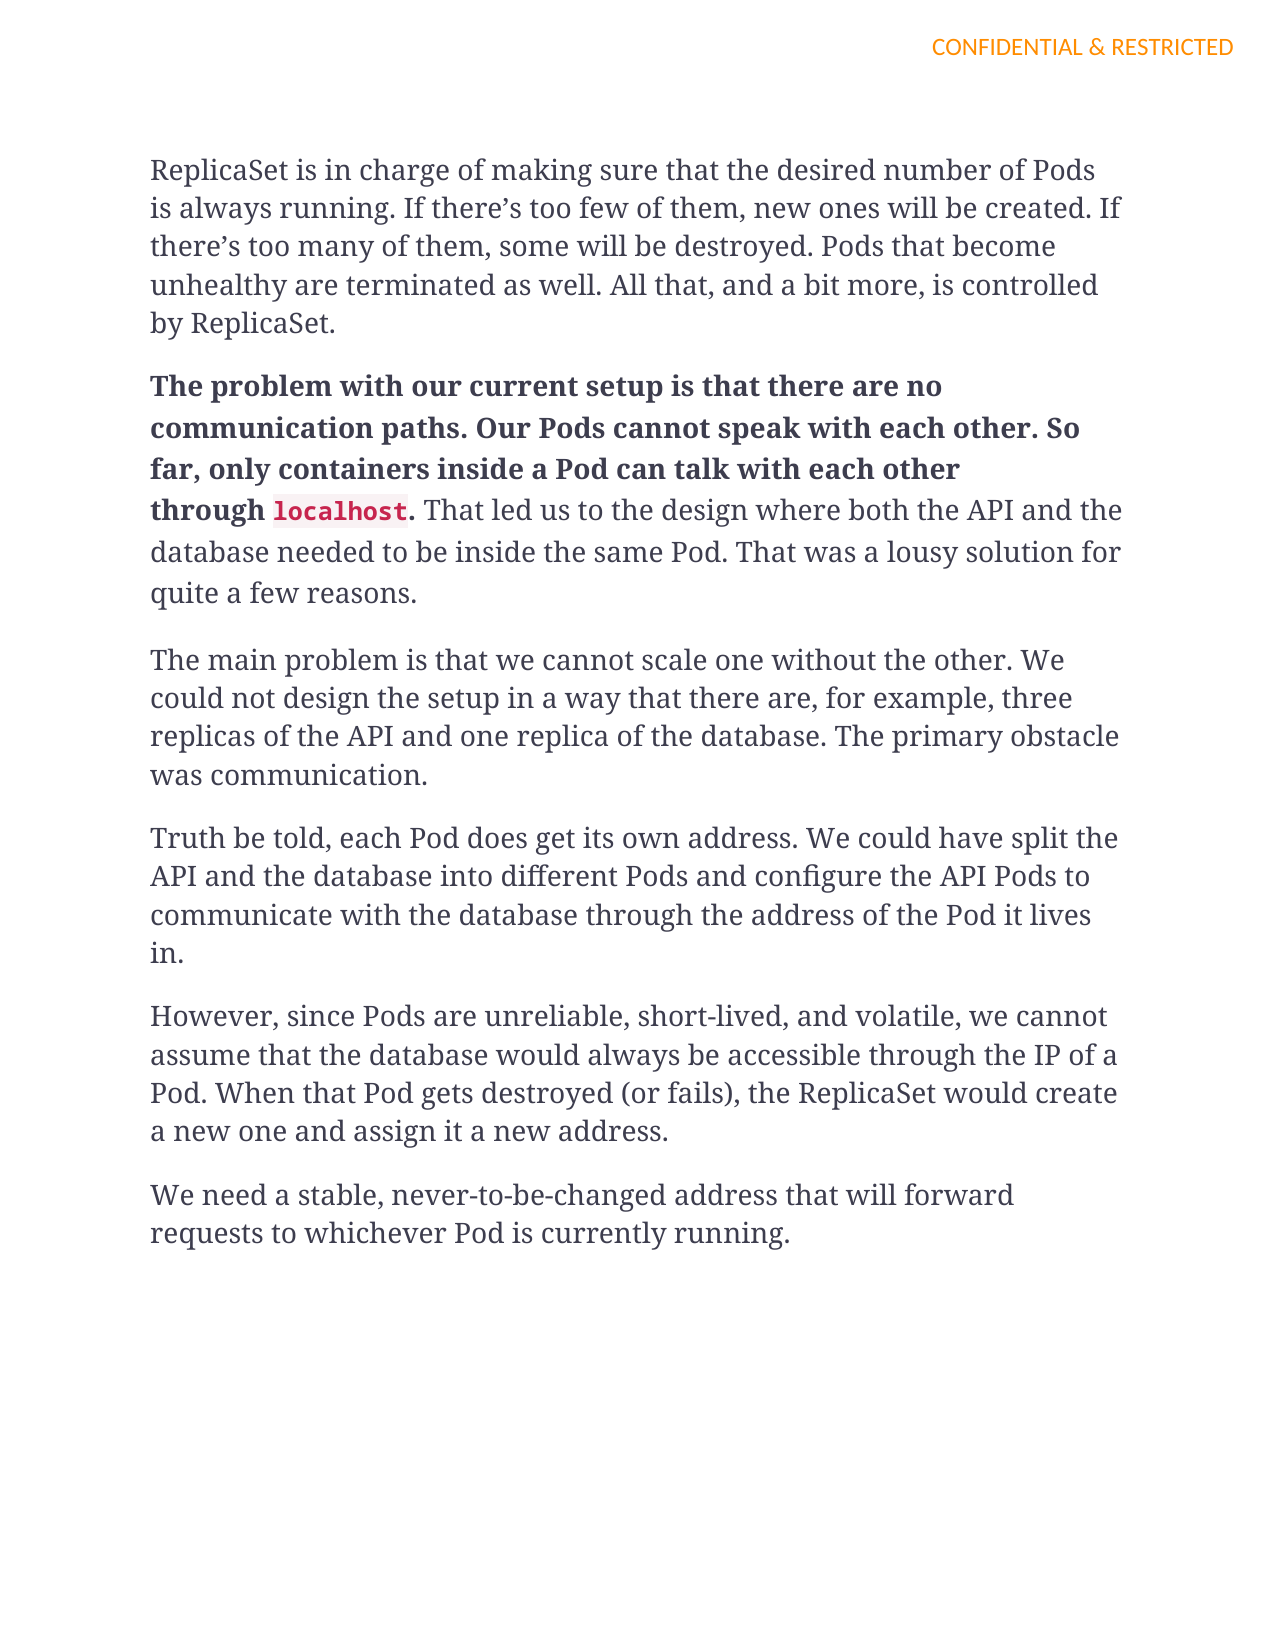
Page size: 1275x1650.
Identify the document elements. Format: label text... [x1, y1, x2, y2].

text We need a stable, never-to-be-changed address that will forward requests to whichever Pod is currently running. [150, 1175, 1125, 1251]
text The problem with our current setup is that there are no communication paths. Our Pods cannot speak with each other. So far, only containers inside a Pod can talk with each other through localhost. That led us to the design where both the API and the database needed to be inside the same Pod. That was a lousy solution for quite a few reasons. [150, 367, 1125, 612]
text ReplicaSet is in charge of making sure that the desired number of Pods is always running. If there’s too few of them, new ones will be created. If there’s too many of them, some will be destroyed. Pods that become unhealthy are terminated as well. All that, and a bit more, is controlled by ReplicaSet. [150, 150, 1125, 342]
text The main problem is that we cannot scale one without the other. We could not design the setup in a way that there are, for example, three replicas of the API and one replica of the database. The primary obstacle was communication. [150, 640, 1125, 793]
text Truth be told, each Pod does get its own address. We could have split the API and the database into different Pods and configure the API Pods to communicate with the database through the address of the Pod it lives in. [150, 818, 1125, 971]
text However, since Pods are unreliable, short-lived, and volatile, we cannot assume that the database would always be accessible through the IP of a Pod. When that Pod gets destroyed (or fails), the ReplicaSet would create a new one and assign it a new address. [150, 996, 1125, 1150]
